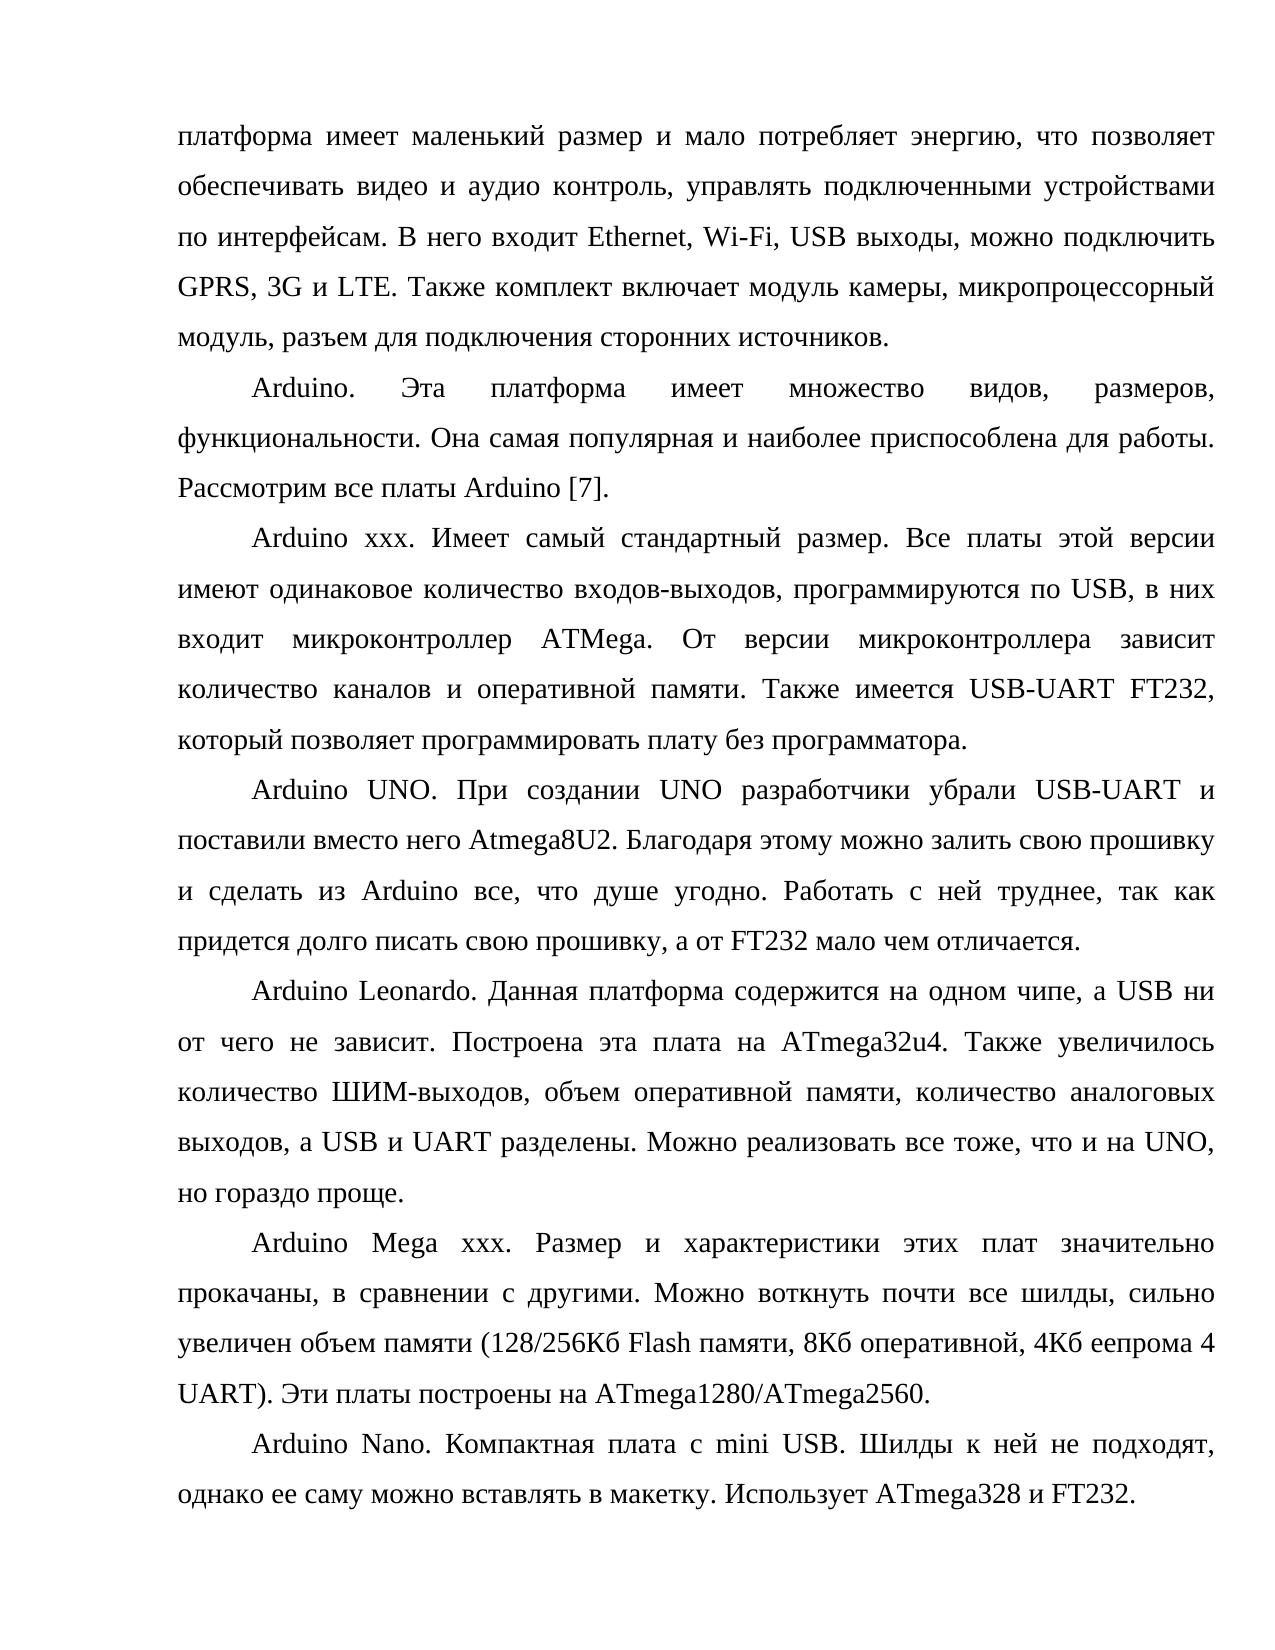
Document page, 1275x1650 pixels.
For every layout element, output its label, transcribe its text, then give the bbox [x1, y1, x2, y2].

text Arduino Mega xxx. Размер и характеристики этих плат значительно прокачаны, в сравнении с другими. Можно воткнуть почти все шилды, сильно увеличен объем памяти (128/256Кб Flash памяти, 8Кб оперативной, 4Кб еепрома 4 UART). Эти платы построены на ATmega1280/ATmega2560. [177, 1225, 1216, 1409]
text Arduino UNO. При создании UNO разработчики убрали USB-UART и поставили вместо него Atmega8U2. Благодаря этому можно залить свою прошивку и сделать из Arduino все, что душе угодно. Работать с ней труднее, так как придется долго писать свою прошивку, а от FT232 мало чем отличается. [177, 772, 1216, 957]
text Arduino Leonardo. Данная платформа содержится на одном чипе, а USB ни от чего не зависит. Построена эта плата на ATmega32u4. Также увеличилось количество ШИМ-выходов, объем оперативной памяти, количество аналоговых выходов, а USB и UART разделены. Можно реализовать все тоже, что и на UNO, но гораздо проще. [177, 973, 1216, 1208]
text Arduino xxx. Имеет самый стандартный размер. Все платы этой версии имеют одинаковое количество входов-выходов, программируются по USB, в них входит микроконтроллер ATMega. От версии микроконтроллера зависит количество каналов и оперативной памяти. Также имеется USB-UART FT232, который позволяет программировать плату без программатора. [177, 521, 1216, 755]
text Arduino. Эта платформа имеет множество видов, размеров, функциональности. Она самая популярная и наиболее приспособлена для работы. Рассмотрим все платы Arduino [7]. [177, 370, 1216, 504]
text Arduino Nano. Компактная плата с mini USB. Шилды к ней не подходят, однако ее саму можно вставлять в макетку. Использует ATmega328 и FT232. [177, 1426, 1216, 1510]
